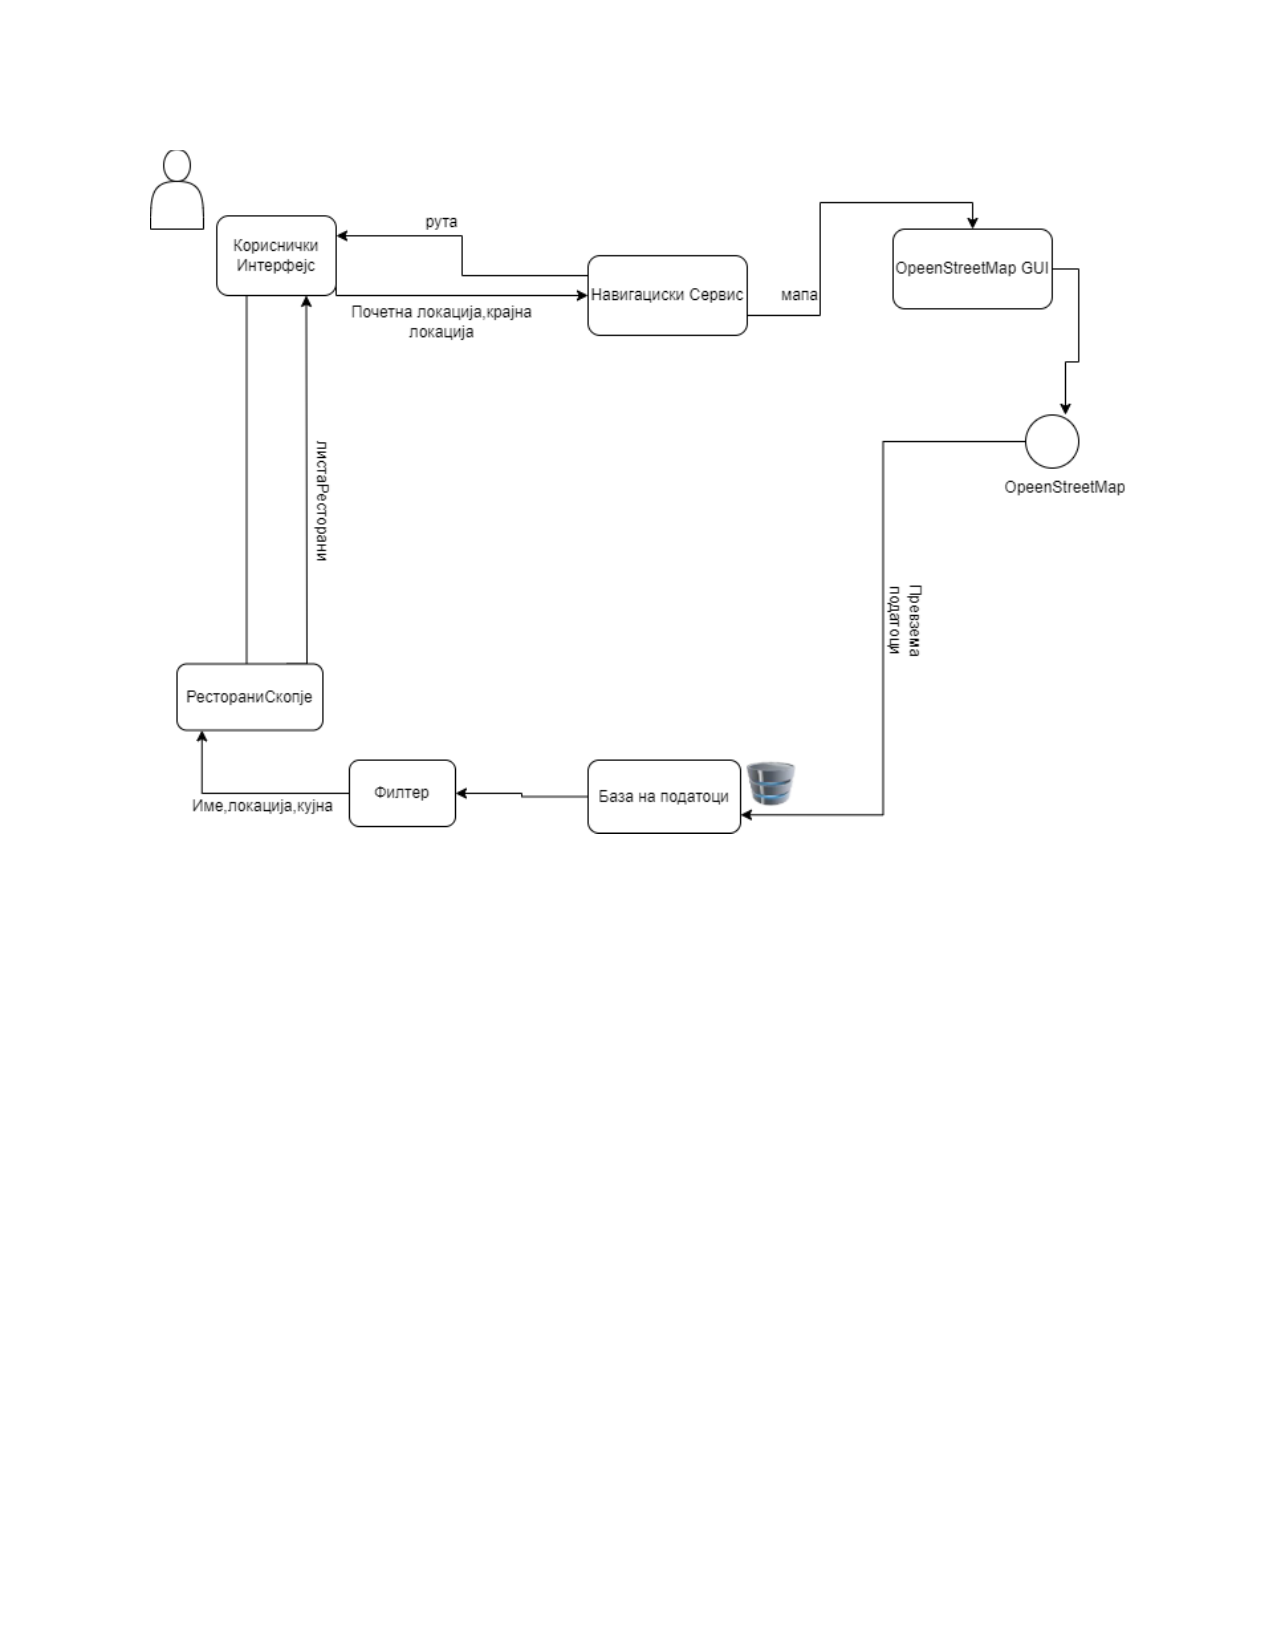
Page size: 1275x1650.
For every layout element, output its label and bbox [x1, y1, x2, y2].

picture [150, 150, 1125, 834]
